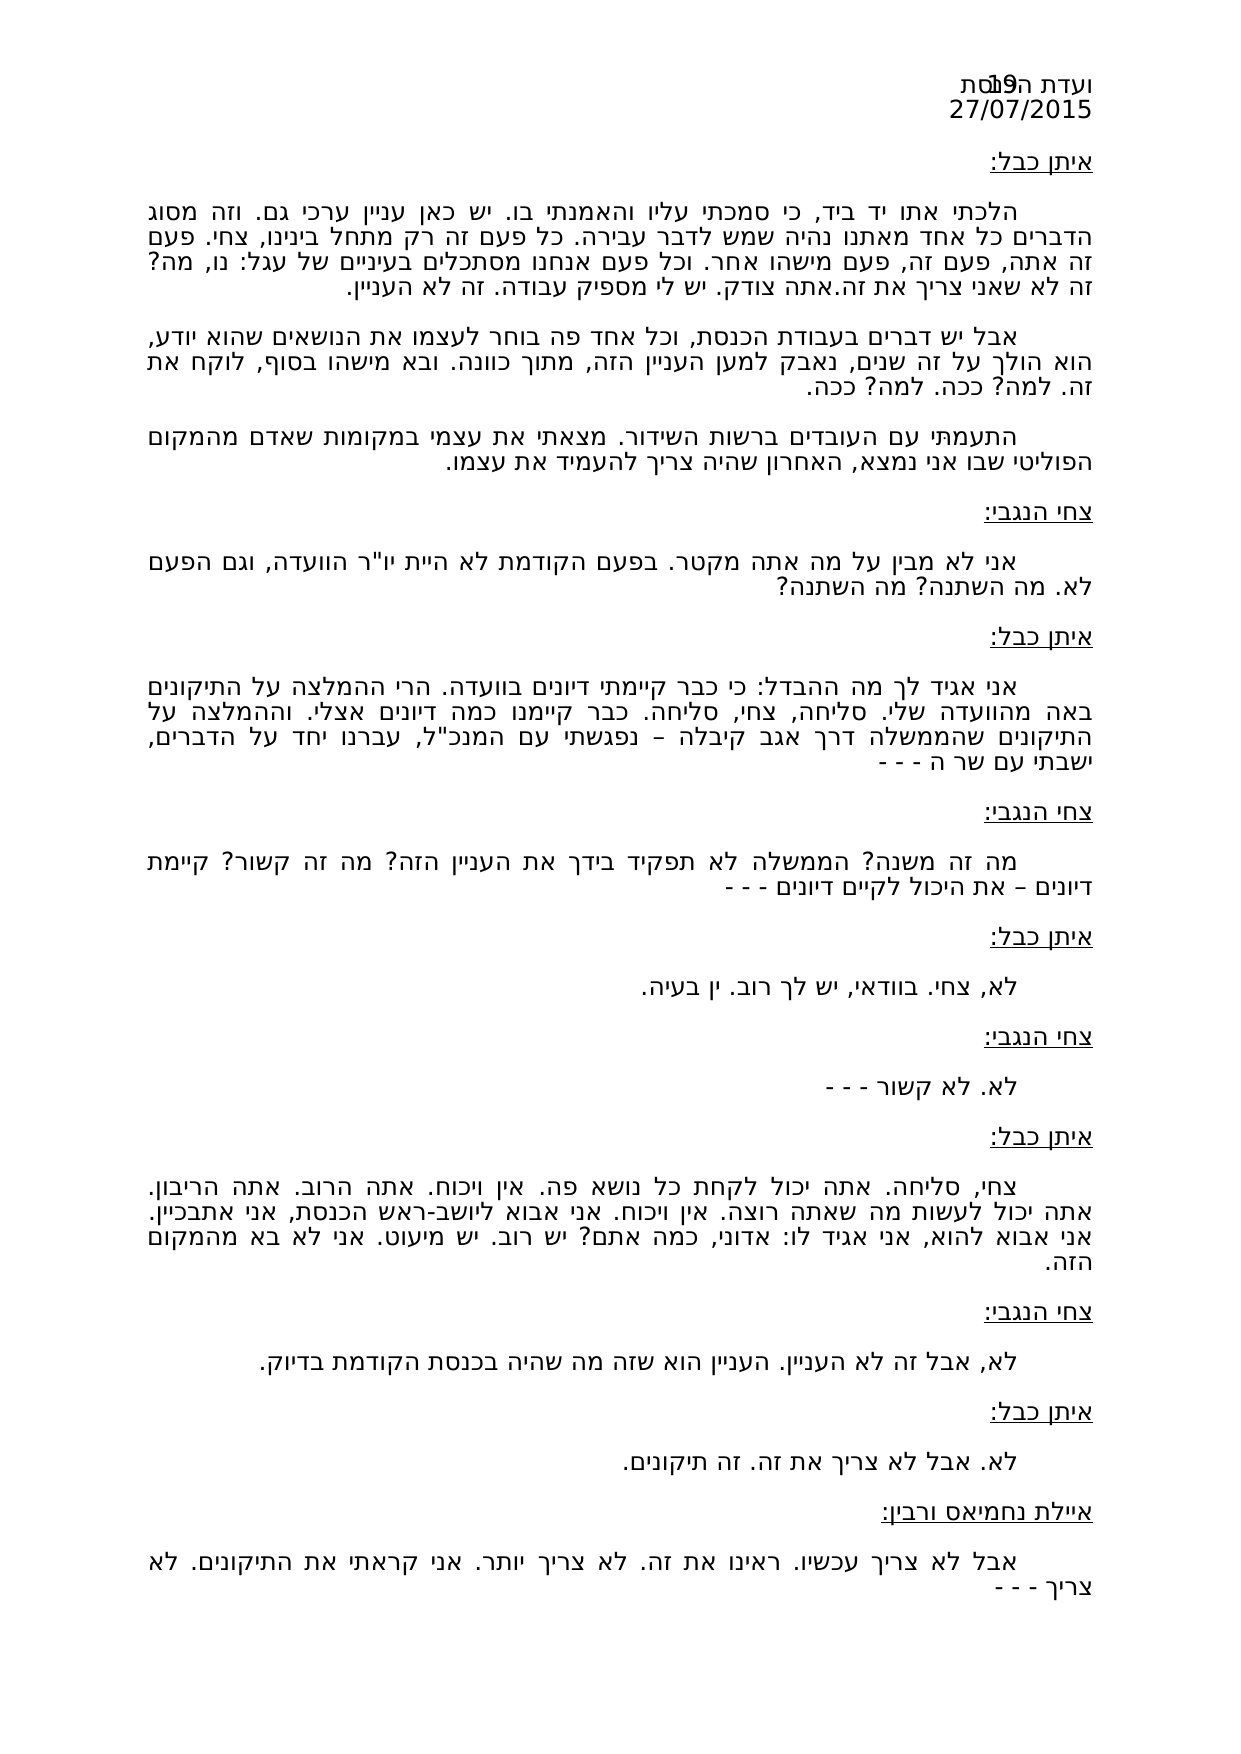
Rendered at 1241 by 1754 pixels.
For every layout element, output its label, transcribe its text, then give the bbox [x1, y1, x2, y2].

text לא, צחי. בוודאי, יש לך רוב. ין בעיה. [147, 975, 1093, 1000]
text אני אגיד לך מה ההבדל: כי כבר קיימתי דיונים בוועדה. הרי ההמלצה על התיקונים באה מהוועדה שלי. סליחה, צחי, סליחה. כבר קיימנו כמה דיונים אצלי. וההמלצה על התיקונים שהממשלה דרך אגב קיבלה – נפגשתי עם המנכ"ל, עברנו יחד על הדברים, ישבתי עם שר ה - - - [147, 675, 1093, 775]
text אבל לא צריך עכשיו. ראינו את זה. לא צריך יותר. אני קראתי את התיקונים. לא צריך - - - [147, 1550, 1093, 1600]
text צחי, סליחה. אתה יכול לקחת כל נושא פה. אין ויכוח. אתה הרוב. אתה הריבון. אתה יכול לעשות מה שאתה רוצה. אין ויכוח. אני אבוא ליושב-ראש הכנסת, אני אתבכיין. אני אבוא להוא, אני אגיד לו: אדוני, כמה אתם? יש רוב. יש מיעוט. אני לא בא מהמקום הזה. [147, 1175, 1093, 1275]
text איתן כבל: [147, 925, 1093, 950]
text איתן כבל: [147, 150, 1093, 175]
text איתן כבל: [147, 1125, 1093, 1150]
text לא. לא קשור - - - [147, 1075, 1093, 1100]
text מה זה משנה? הממשלה לא תפקיד בידך את העניין הזה? מה זה קשור? קיימת דיונים – את היכול לקיים דיונים - - - [147, 850, 1093, 900]
text צחי הנגבי: [147, 1025, 1093, 1050]
text צחי הנגבי: [147, 500, 1093, 525]
text איתן כבל: [147, 1400, 1093, 1425]
text איילת נחמיאס ורבין: [147, 1500, 1093, 1525]
text צחי הנגבי: [147, 800, 1093, 825]
text לא. אבל לא צריך את זה. זה תיקונים. [147, 1450, 1093, 1475]
text לא, אבל זה לא העניין. העניין הוא שזה מה שהיה בכנסת הקודמת בדיוק. [147, 1350, 1093, 1375]
text אני לא מבין על מה אתה מקטר. בפעם הקודמת לא היית יו"ר הוועדה, וגם הפעם לא. מה השתנה? מה השתנה? [147, 550, 1093, 600]
text הלכתי אתו יד ביד, כי סמכתי עליו והאמנתי בו. יש כאן עניין ערכי גם. וזה מסוג הדברים כל אחד מאתנו נהיה שמש לדבר עבירה. כל פעם זה רק מתחל בינינו, צחי. פעם זה אתה, פעם זה, פעם מישהו אחר. וכל פעם אנחנו מסתכלים בעיניים של עגל: נו, מה? זה לא שאני צריך את זה.אתה צודק. יש לי מספיק עבודה. זה לא העניין. [147, 200, 1093, 300]
text איתן כבל: [147, 625, 1093, 650]
text צחי הנגבי: [147, 1300, 1093, 1325]
text אבל יש דברים בעבודת הכנסת, וכל אחד פה בוחר לעצמו את הנושאים שהוא יודע, הוא הולך על זה שנים, נאבק למען העניין הזה, מתוך כוונה. ובא מישהו בסוף, לוקח את זה. למה? ככה. למה? ככה. [147, 325, 1093, 400]
text התעמתּי עם העובדים ברשות השידור. מצאתי את עצמי במקומות שאדם מהמקום הפוליטי שבו אני נמצא, האחרון שהיה צריך להעמיד את עצמו. [147, 425, 1093, 475]
